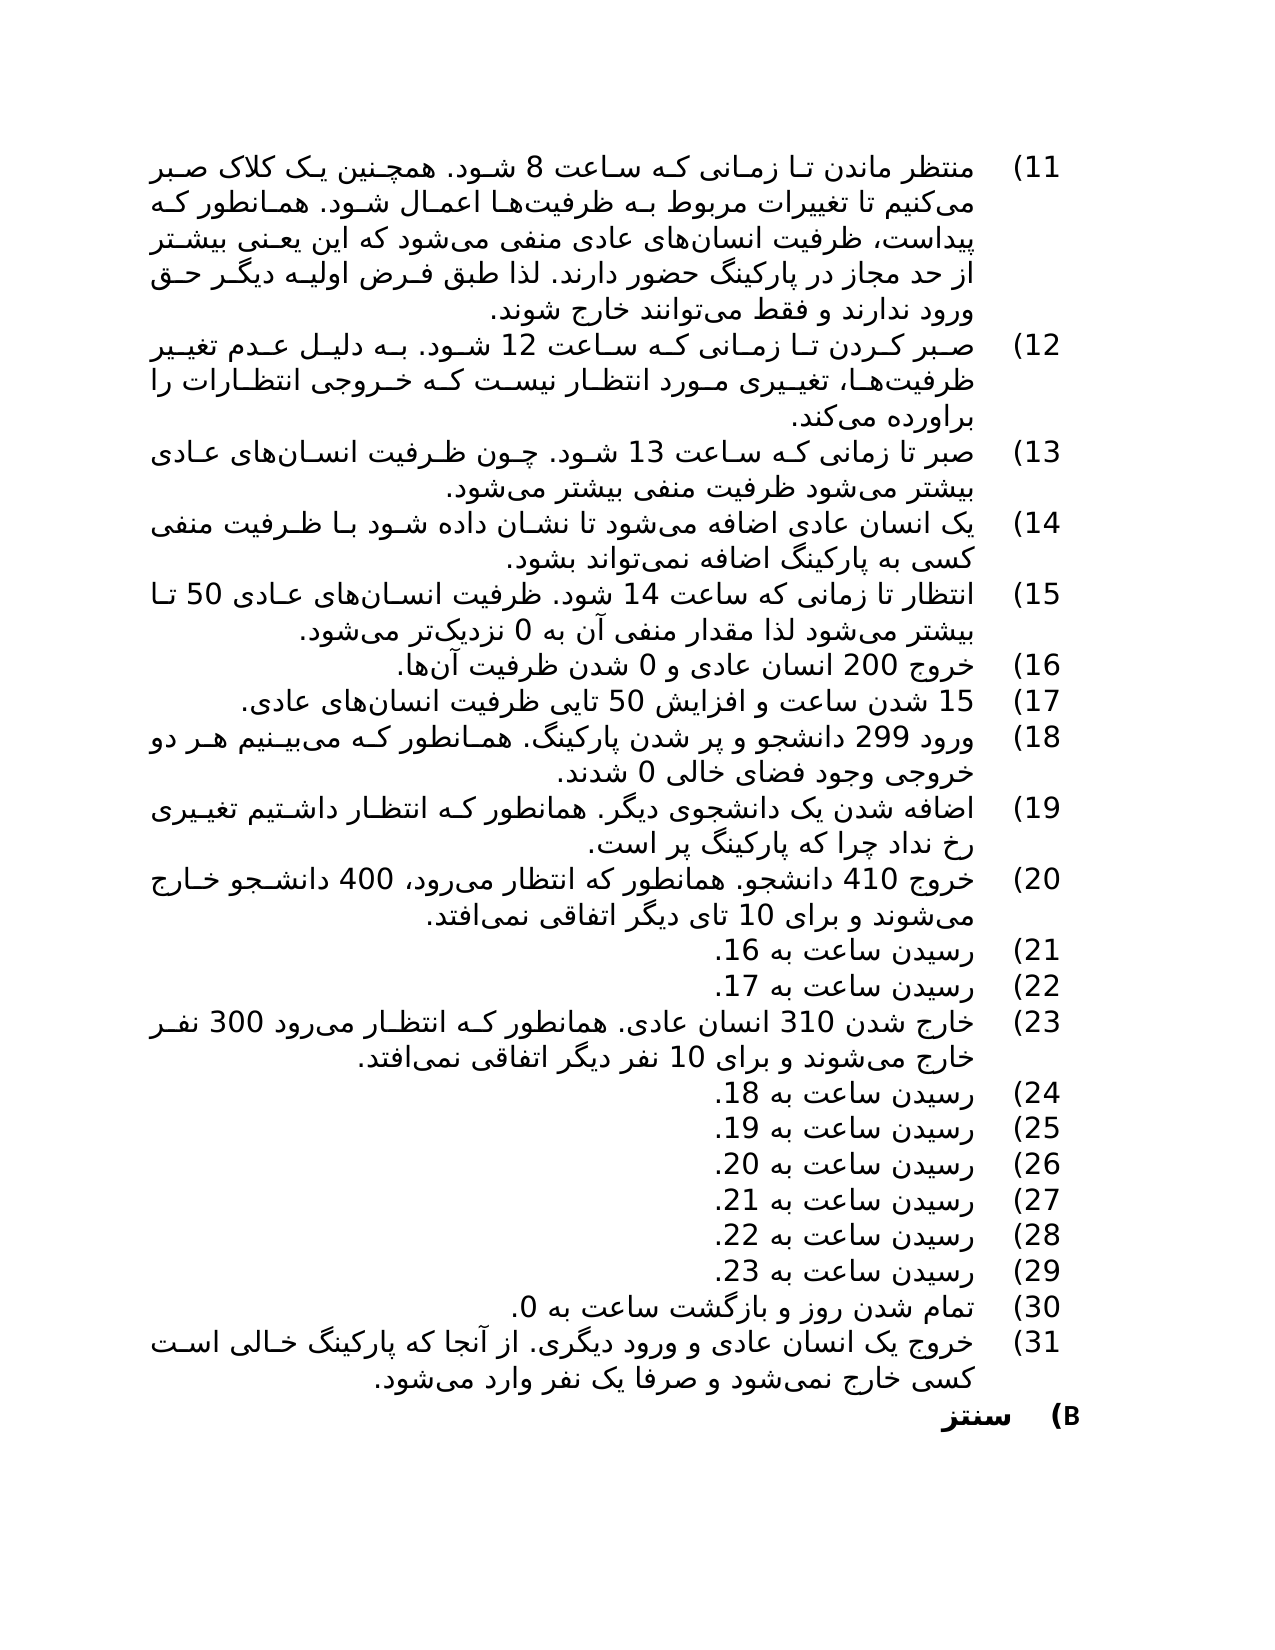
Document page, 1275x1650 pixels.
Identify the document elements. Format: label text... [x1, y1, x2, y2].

list خروج 410 دانشجو. همانطور که انتظار می‌رود، 400 دانشجو خارج می‌شوند و برای 10 تای دیگر اتفاقی نمی‌افتد. [150, 862, 1012, 932]
list رسیدن ساعت به 16. [150, 934, 1012, 968]
list انتظار تا زمانی که ساعت 14 شود. ظرفیت انسان‌های عادی 50 تا بیشتر می‌شود لذا مقدار منفی آن به 0 نزدیک‌تر می‌شود. [150, 577, 1012, 647]
list رسیدن ساعت به 18. [150, 1076, 1012, 1110]
list خارج شدن 310 انسان عادی. همانطور که انتظار می‌رود 300 نفر خارج می‌شوند و برای 10 نفر دیگر اتفاقی نمی‌افتد. [150, 1005, 1012, 1074]
list یک انسان عادی اضافه می‌شود تا نشان داده شود با ظرفیت منفی کسی به پارکینگ اضافه نمی‌تواند بشود. [150, 506, 1012, 576]
list خروج 200 انسان عادی و 0 شدن ظرفیت آن‌ها. [150, 649, 1012, 683]
list سنتز [150, 1397, 1050, 1432]
list صبر تا زمانی که ساعت 13 شود. چون ظرفیت انسان‌های عادی بیشتر می‌شود ظرفیت منفی بیشتر می‌شود. [150, 435, 1012, 504]
list تمام شدن روز و بازگشت ساعت به 0. [150, 1290, 1012, 1324]
list صبر کردن تا زمانی که ساعت 12 شود. به دلیل عدم تغییر ظرفیت‌ها، تغییری مورد انتظار نیست که خروجی انتظارات را براورده می‌کند. [150, 328, 1012, 433]
list رسیدن ساعت به 17. [150, 969, 1012, 1003]
list رسیدن ساعت به 22. [150, 1219, 1012, 1253]
list منتظر ماندن تا زمانی که ساعت 8 شود. همچنین یک کلاک صبر می‌کنیم تا تغییرات مربوط به ظرفیت‌ها اعمال شود. همانطور که پیداست، ظرفیت انسان‌های عادی منفی می‌شود که این یعنی بیشتر از حد مجاز در پارکینگ حضور دارند. لذا طبق فرض اولیه دیگر حق ورود ندارند و فقط می‌توانند خارج شوند. [150, 150, 1012, 326]
list رسیدن ساعت به 19. [150, 1112, 1012, 1146]
list خروج یک انسان عادی و ورود دیگری. از آنجا که پارکینگ خالی است کسی خارج نمی‌شود و صرفا یک نفر وارد می‌شود. [150, 1326, 1012, 1395]
list 15 شدن ساعت و افزایش 50 تایی ظرفیت انسان‌های عادی. [150, 684, 1012, 718]
list اضافه شدن یک دانشجوی دیگر. همانطور که انتظار داشتیم تغییری رخ نداد چرا که پارکینگ پر است. [150, 791, 1012, 861]
list رسیدن ساعت به 20. [150, 1147, 1012, 1181]
list رسیدن ساعت به 21. [150, 1183, 1012, 1217]
list ورود 299 دانشجو و پر شدن پارکینگ. همانطور که می‌بینیم هر دو خروجی وجود فضای خالی 0 شدند. [150, 720, 1012, 789]
list رسیدن ساعت به 23. [150, 1254, 1012, 1288]
